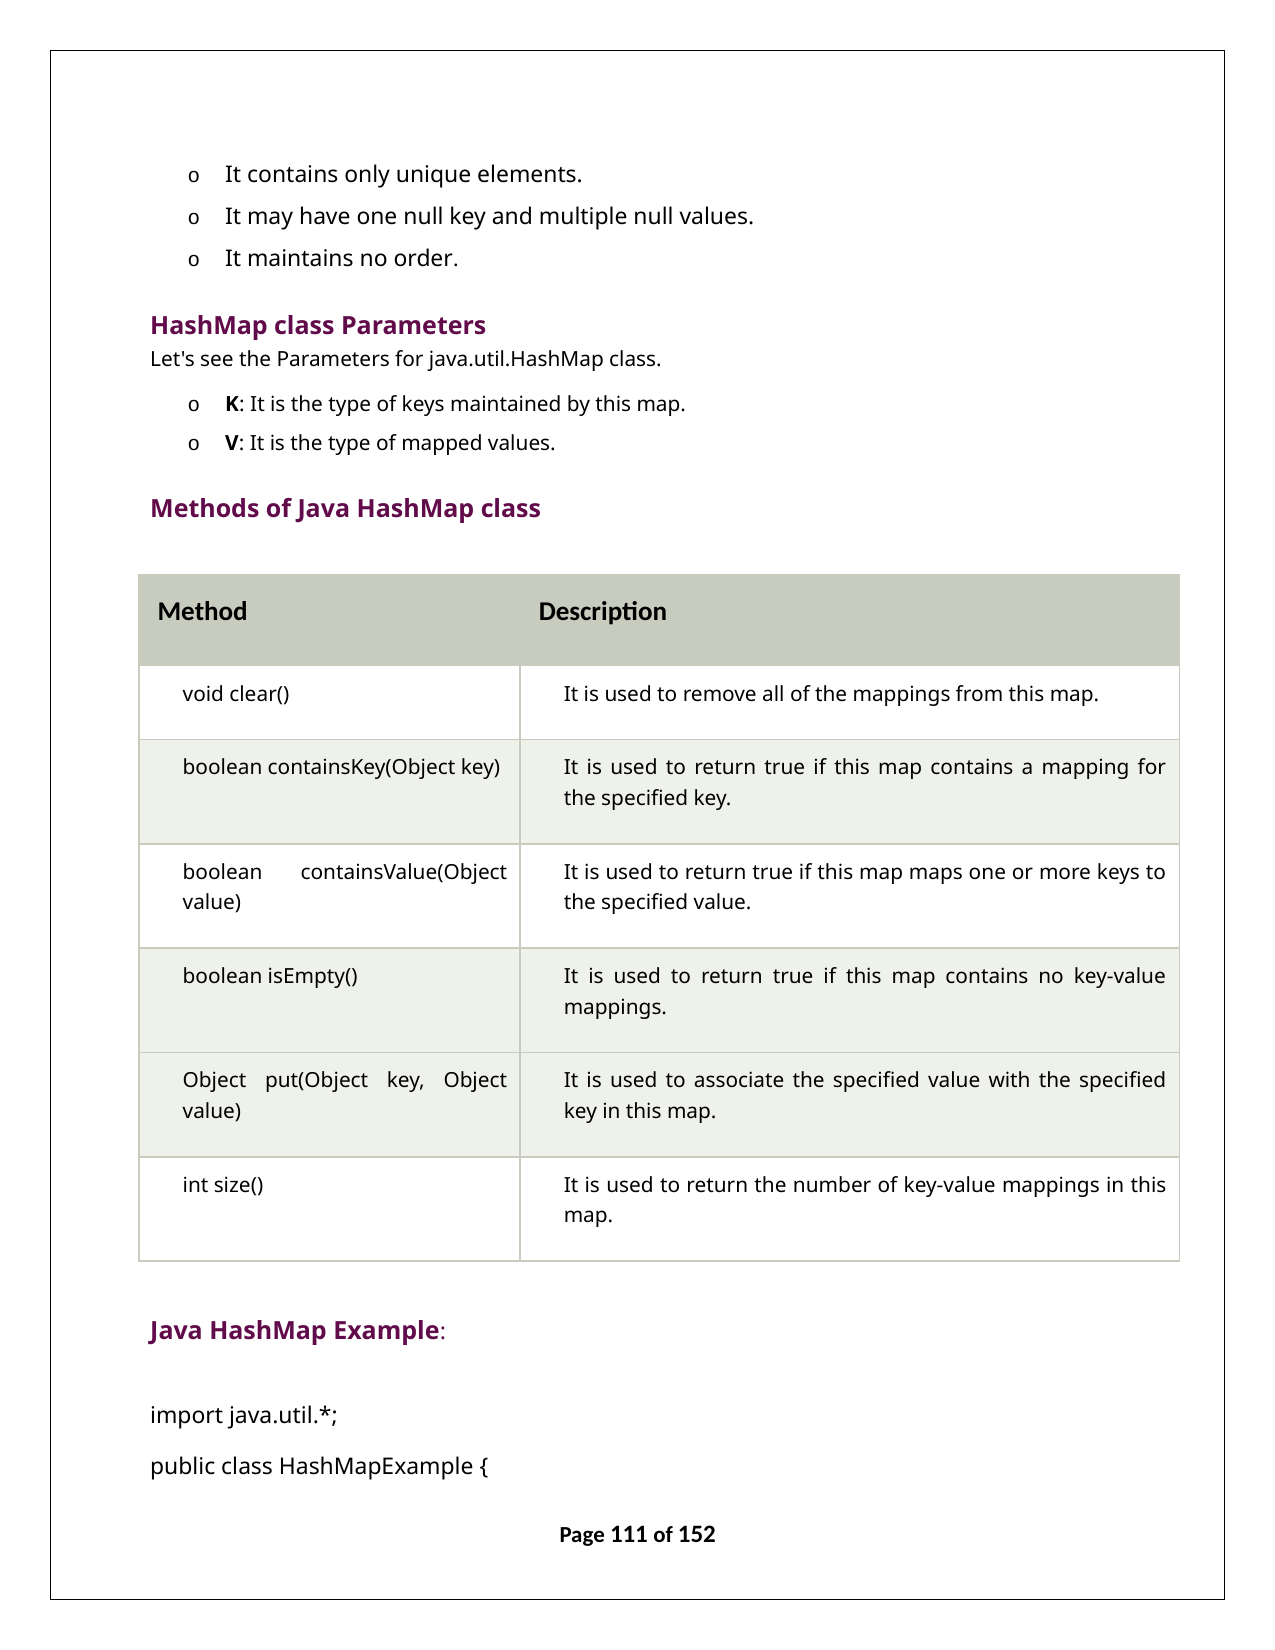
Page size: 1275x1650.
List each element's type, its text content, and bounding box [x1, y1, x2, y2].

list V: It is the type of mapped values. [187, 428, 1125, 457]
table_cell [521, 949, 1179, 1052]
list It contains only unique elements. [187, 158, 1125, 189]
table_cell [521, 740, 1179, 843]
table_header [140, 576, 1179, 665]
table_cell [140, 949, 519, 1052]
list It may have one null key and multiple null values. [187, 200, 1125, 231]
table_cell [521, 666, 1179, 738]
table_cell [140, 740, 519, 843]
text Let's see the Parameters for java.util.HashMap class. [150, 344, 1125, 372]
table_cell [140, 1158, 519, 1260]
subtitle HashMap class Parameters [150, 307, 1125, 341]
text import java.util.*; [150, 1399, 1125, 1431]
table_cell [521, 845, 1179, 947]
subtitle Methods of Java HashMap class [150, 490, 1125, 524]
list K: It is the type of keys maintained by this map. [187, 389, 1125, 418]
text public class HashMapExample { [150, 1450, 1125, 1481]
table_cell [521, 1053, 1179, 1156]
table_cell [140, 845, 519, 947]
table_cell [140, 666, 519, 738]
list It maintains no order. [187, 242, 1125, 273]
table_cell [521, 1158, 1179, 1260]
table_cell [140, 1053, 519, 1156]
subtitle Java HashMap Example: [150, 1312, 1125, 1346]
